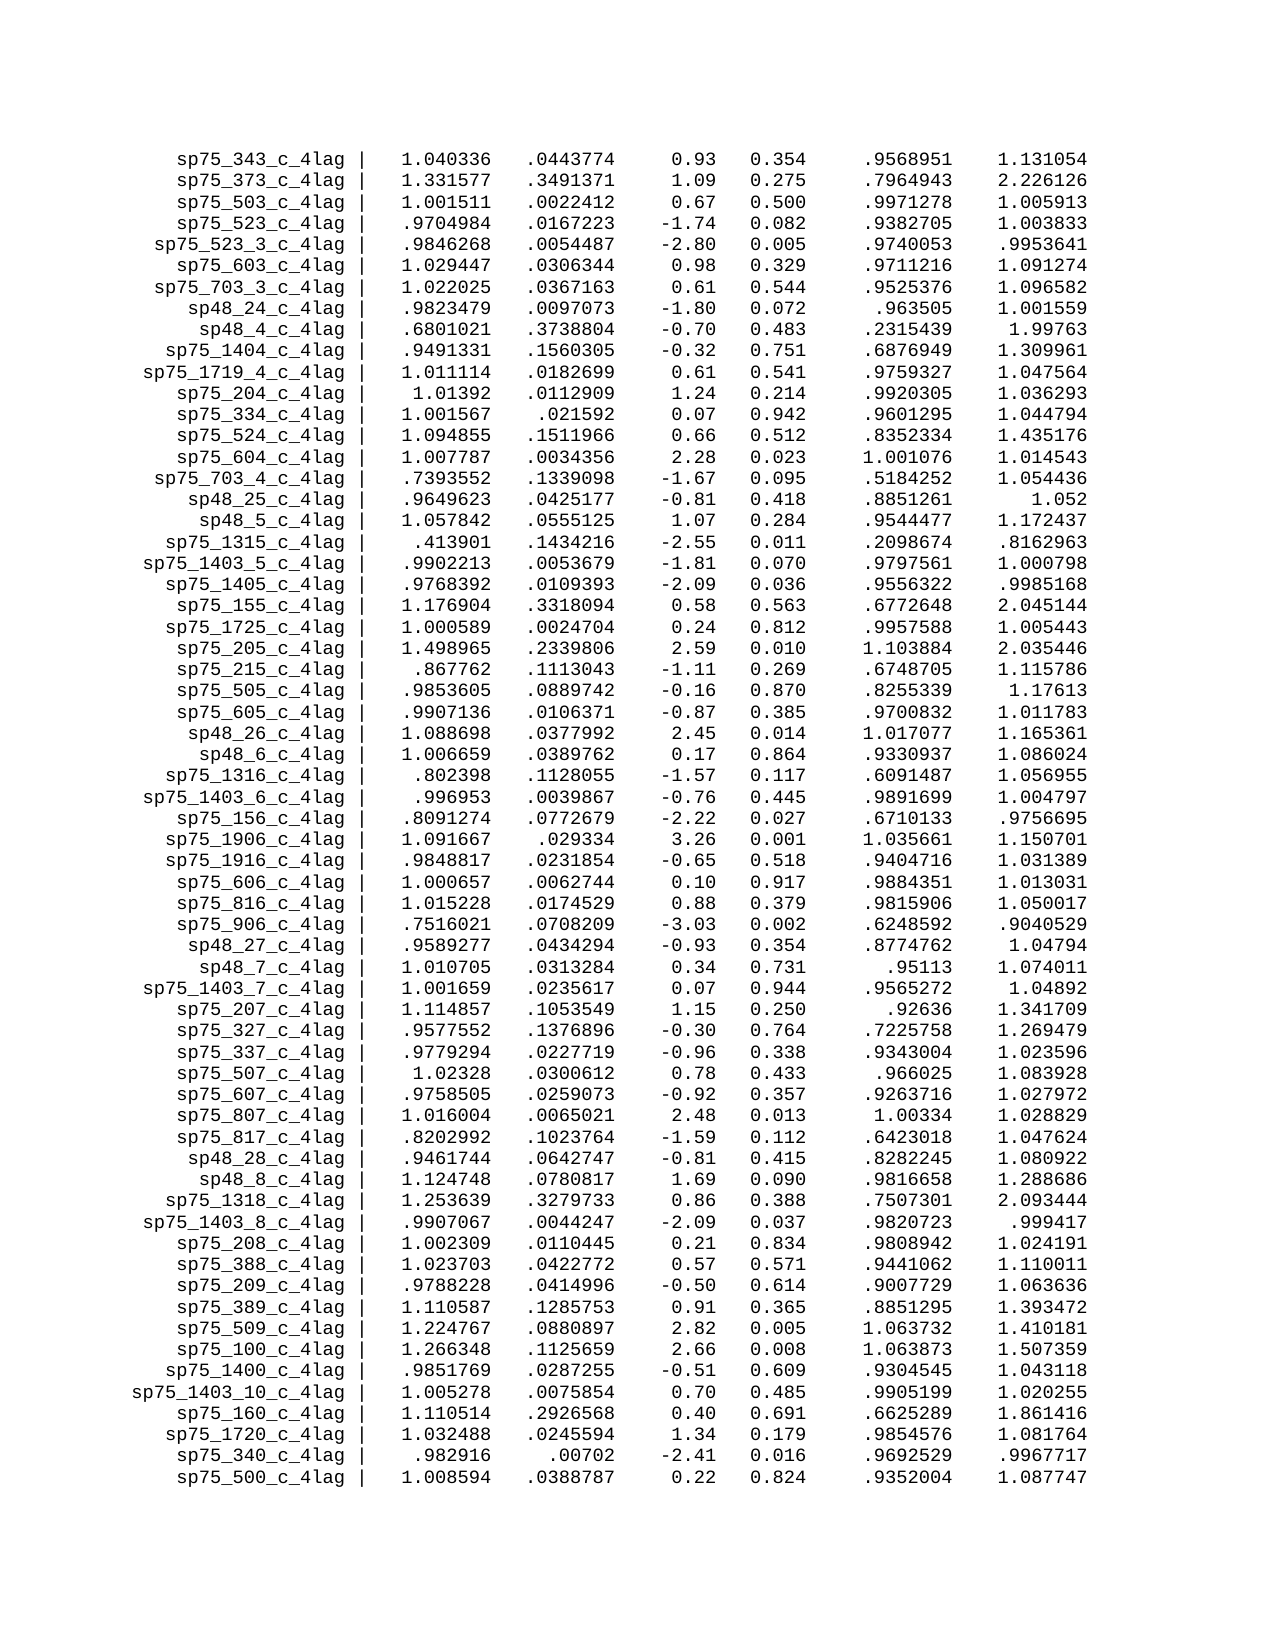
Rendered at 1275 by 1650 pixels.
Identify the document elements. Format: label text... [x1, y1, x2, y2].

text sp75_523_3_c_4lag | .9846268 .0054487 -2.80 0.005 .9740053 .9953641 [131, 235, 1162, 256]
text sp75_1403_10_c_4lag | 1.005278 .0075854 0.70 0.485 .9905199 1.020255 [131, 1382, 1162, 1404]
text sp75_807_c_4lag | 1.016004 .0065021 2.48 0.013 1.00334 1.028829 [131, 1106, 1162, 1127]
text sp75_1725_c_4lag | 1.000589 .0024704 0.24 0.812 .9957588 1.005443 [131, 617, 1162, 639]
text sp75_343_c_4lag | 1.040336 .0443774 0.93 0.354 .9568951 1.131054 [131, 150, 1162, 171]
text sp75_523_c_4lag | .9704984 .0167223 -1.74 0.082 .9382705 1.003833 [131, 214, 1162, 235]
text sp75_1719_4_c_4lag | 1.011114 .0182699 0.61 0.541 .9759327 1.047564 [131, 362, 1162, 384]
text sp48_8_c_4lag | 1.124748 .0780817 1.69 0.090 .9816658 1.288686 [131, 1170, 1162, 1191]
text sp75_703_4_c_4lag | .7393552 .1339098 -1.67 0.095 .5184252 1.054436 [131, 469, 1162, 490]
text sp75_1405_c_4lag | .9768392 .0109393 -2.09 0.036 .9556322 .9985168 [131, 575, 1162, 596]
text sp75_1403_5_c_4lag | .9902213 .0053679 -1.81 0.070 .9797561 1.000798 [131, 554, 1162, 575]
text sp75_1720_c_4lag | 1.032488 .0245594 1.34 0.179 .9854576 1.081764 [131, 1425, 1162, 1446]
text sp75_816_c_4lag | 1.015228 .0174529 0.88 0.379 .9815906 1.050017 [131, 894, 1162, 915]
text sp75_205_c_4lag | 1.498965 .2339806 2.59 0.010 1.103884 2.035446 [131, 639, 1162, 660]
text sp75_1916_c_4lag | .9848817 .0231854 -0.65 0.518 .9404716 1.031389 [131, 851, 1162, 872]
text sp75_507_c_4lag | 1.02328 .0300612 0.78 0.433 .966025 1.083928 [131, 1064, 1162, 1085]
text sp75_215_c_4lag | .867762 .1113043 -1.11 0.269 .6748705 1.115786 [131, 660, 1162, 681]
text sp75_156_c_4lag | .8091274 .0772679 -2.22 0.027 .6710133 .9756695 [131, 809, 1162, 830]
text sp75_606_c_4lag | 1.000657 .0062744 0.10 0.917 .9884351 1.013031 [131, 872, 1162, 894]
text sp75_204_c_4lag | 1.01392 .0112909 1.24 0.214 .9920305 1.036293 [131, 384, 1162, 405]
text sp75_1403_8_c_4lag | .9907067 .0044247 -2.09 0.037 .9820723 .999417 [131, 1212, 1162, 1234]
text sp75_208_c_4lag | 1.002309 .0110445 0.21 0.834 .9808942 1.024191 [131, 1234, 1162, 1255]
text sp75_607_c_4lag | .9758505 .0259073 -0.92 0.357 .9263716 1.027972 [131, 1085, 1162, 1106]
text sp75_604_c_4lag | 1.007787 .0034356 2.28 0.023 1.001076 1.014543 [131, 447, 1162, 469]
text sp75_603_c_4lag | 1.029447 .0306344 0.98 0.329 .9711216 1.091274 [131, 256, 1162, 277]
text sp75_1404_c_4lag | .9491331 .1560305 -0.32 0.751 .6876949 1.309961 [131, 341, 1162, 362]
text sp75_1403_7_c_4lag | 1.001659 .0235617 0.07 0.944 .9565272 1.04892 [131, 979, 1162, 1000]
text sp48_6_c_4lag | 1.006659 .0389762 0.17 0.864 .9330937 1.086024 [131, 745, 1162, 766]
text sp75_160_c_4lag | 1.110514 .2926568 0.40 0.691 .6625289 1.861416 [131, 1404, 1162, 1425]
text sp75_100_c_4lag | 1.266348 .1125659 2.66 0.008 1.063873 1.507359 [131, 1340, 1162, 1361]
text sp75_388_c_4lag | 1.023703 .0422772 0.57 0.571 .9441062 1.110011 [131, 1255, 1162, 1276]
text sp48_28_c_4lag | .9461744 .0642747 -0.81 0.415 .8282245 1.080922 [131, 1149, 1162, 1170]
text sp75_1403_6_c_4lag | .996953 .0039867 -0.76 0.445 .9891699 1.004797 [131, 787, 1162, 809]
text sp75_1318_c_4lag | 1.253639 .3279733 0.86 0.388 .7507301 2.093444 [131, 1191, 1162, 1212]
text sp48_7_c_4lag | 1.010705 .0313284 0.34 0.731 .95113 1.074011 [131, 957, 1162, 979]
text sp75_500_c_4lag | 1.008594 .0388787 0.22 0.824 .9352004 1.087747 [131, 1467, 1162, 1489]
text sp75_1906_c_4lag | 1.091667 .029334 3.26 0.001 1.035661 1.150701 [131, 830, 1162, 851]
text sp75_524_c_4lag | 1.094855 .1511966 0.66 0.512 .8352334 1.435176 [131, 426, 1162, 447]
text sp75_209_c_4lag | .9788228 .0414996 -0.50 0.614 .9007729 1.063636 [131, 1276, 1162, 1297]
text sp48_27_c_4lag | .9589277 .0434294 -0.93 0.354 .8774762 1.04794 [131, 936, 1162, 957]
text sp75_389_c_4lag | 1.110587 .1285753 0.91 0.365 .8851295 1.393472 [131, 1297, 1162, 1319]
text sp75_1316_c_4lag | .802398 .1128055 -1.57 0.117 .6091487 1.056955 [131, 766, 1162, 787]
text sp48_5_c_4lag | 1.057842 .0555125 1.07 0.284 .9544477 1.172437 [131, 511, 1162, 532]
text sp75_1315_c_4lag | .413901 .1434216 -2.55 0.011 .2098674 .8162963 [131, 532, 1162, 554]
text sp75_337_c_4lag | .9779294 .0227719 -0.96 0.338 .9343004 1.023596 [131, 1042, 1162, 1064]
text sp75_509_c_4lag | 1.224767 .0880897 2.82 0.005 1.063732 1.410181 [131, 1319, 1162, 1340]
text sp75_1400_c_4lag | .9851769 .0287255 -0.51 0.609 .9304545 1.043118 [131, 1361, 1162, 1382]
text sp48_25_c_4lag | .9649623 .0425177 -0.81 0.418 .8851261 1.052 [131, 490, 1162, 511]
text sp75_334_c_4lag | 1.001567 .021592 0.07 0.942 .9601295 1.044794 [131, 405, 1162, 426]
text sp75_155_c_4lag | 1.176904 .3318094 0.58 0.563 .6772648 2.045144 [131, 596, 1162, 617]
text sp75_373_c_4lag | 1.331577 .3491371 1.09 0.275 .7964943 2.226126 [131, 171, 1162, 192]
text sp75_605_c_4lag | .9907136 .0106371 -0.87 0.385 .9700832 1.011783 [131, 702, 1162, 724]
text sp75_906_c_4lag | .7516021 .0708209 -3.03 0.002 .6248592 .9040529 [131, 915, 1162, 936]
text sp48_26_c_4lag | 1.088698 .0377992 2.45 0.014 1.017077 1.165361 [131, 724, 1162, 745]
text sp75_503_c_4lag | 1.001511 .0022412 0.67 0.500 .9971278 1.005913 [131, 192, 1162, 214]
text sp75_703_3_c_4lag | 1.022025 .0367163 0.61 0.544 .9525376 1.096582 [131, 277, 1162, 299]
text sp75_207_c_4lag | 1.114857 .1053549 1.15 0.250 .92636 1.341709 [131, 1000, 1162, 1021]
text sp48_24_c_4lag | .9823479 .0097073 -1.80 0.072 .963505 1.001559 [131, 299, 1162, 320]
text sp75_505_c_4lag | .9853605 .0889742 -0.16 0.870 .8255339 1.17613 [131, 681, 1162, 702]
text sp75_327_c_4lag | .9577552 .1376896 -0.30 0.764 .7225758 1.269479 [131, 1021, 1162, 1042]
text sp75_817_c_4lag | .8202992 .1023764 -1.59 0.112 .6423018 1.047624 [131, 1127, 1162, 1149]
text sp75_340_c_4lag | .982916 .00702 -2.41 0.016 .9692529 .9967717 [131, 1446, 1162, 1467]
text sp48_4_c_4lag | .6801021 .3738804 -0.70 0.483 .2315439 1.99763 [131, 320, 1162, 341]
